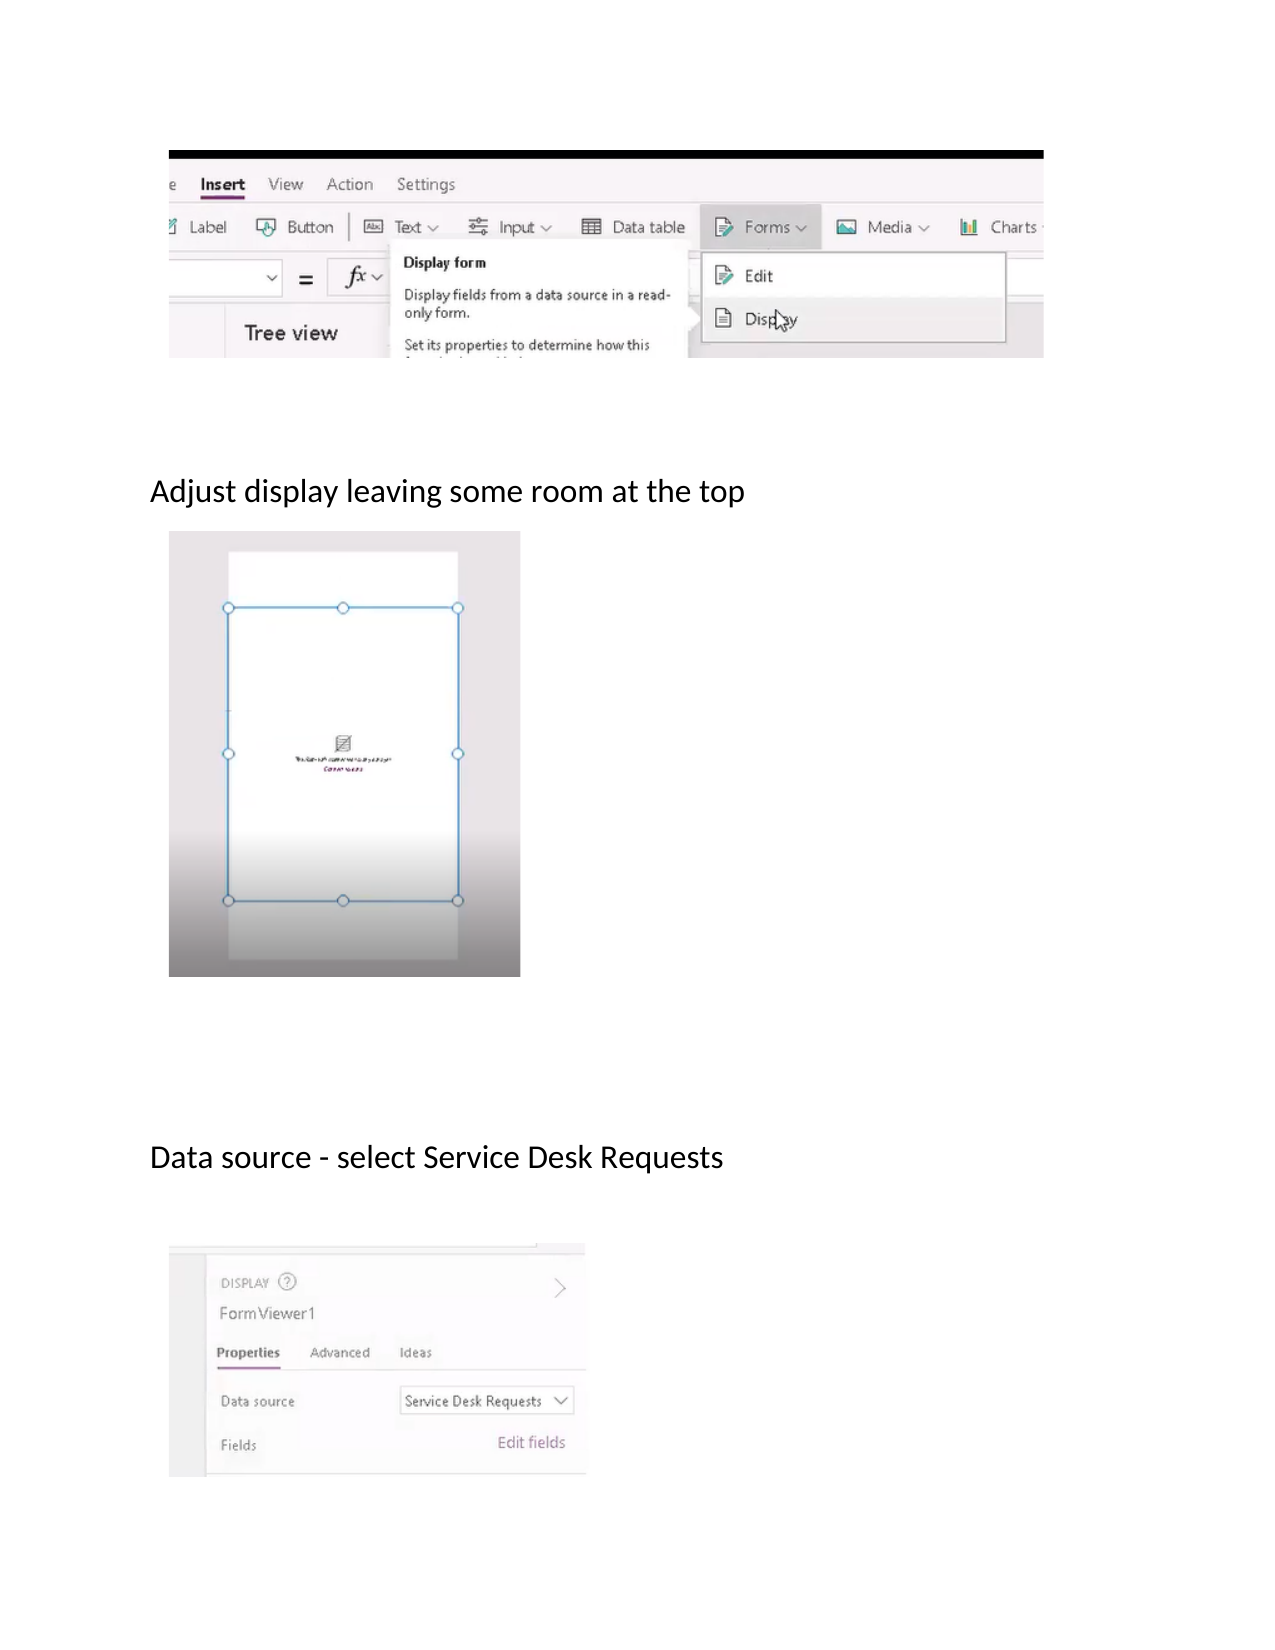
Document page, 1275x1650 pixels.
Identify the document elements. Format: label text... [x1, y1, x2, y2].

text Data source - select Service Desk Requests [150, 1136, 1125, 1177]
text Adjust display leaving some room at the top [150, 470, 1125, 511]
